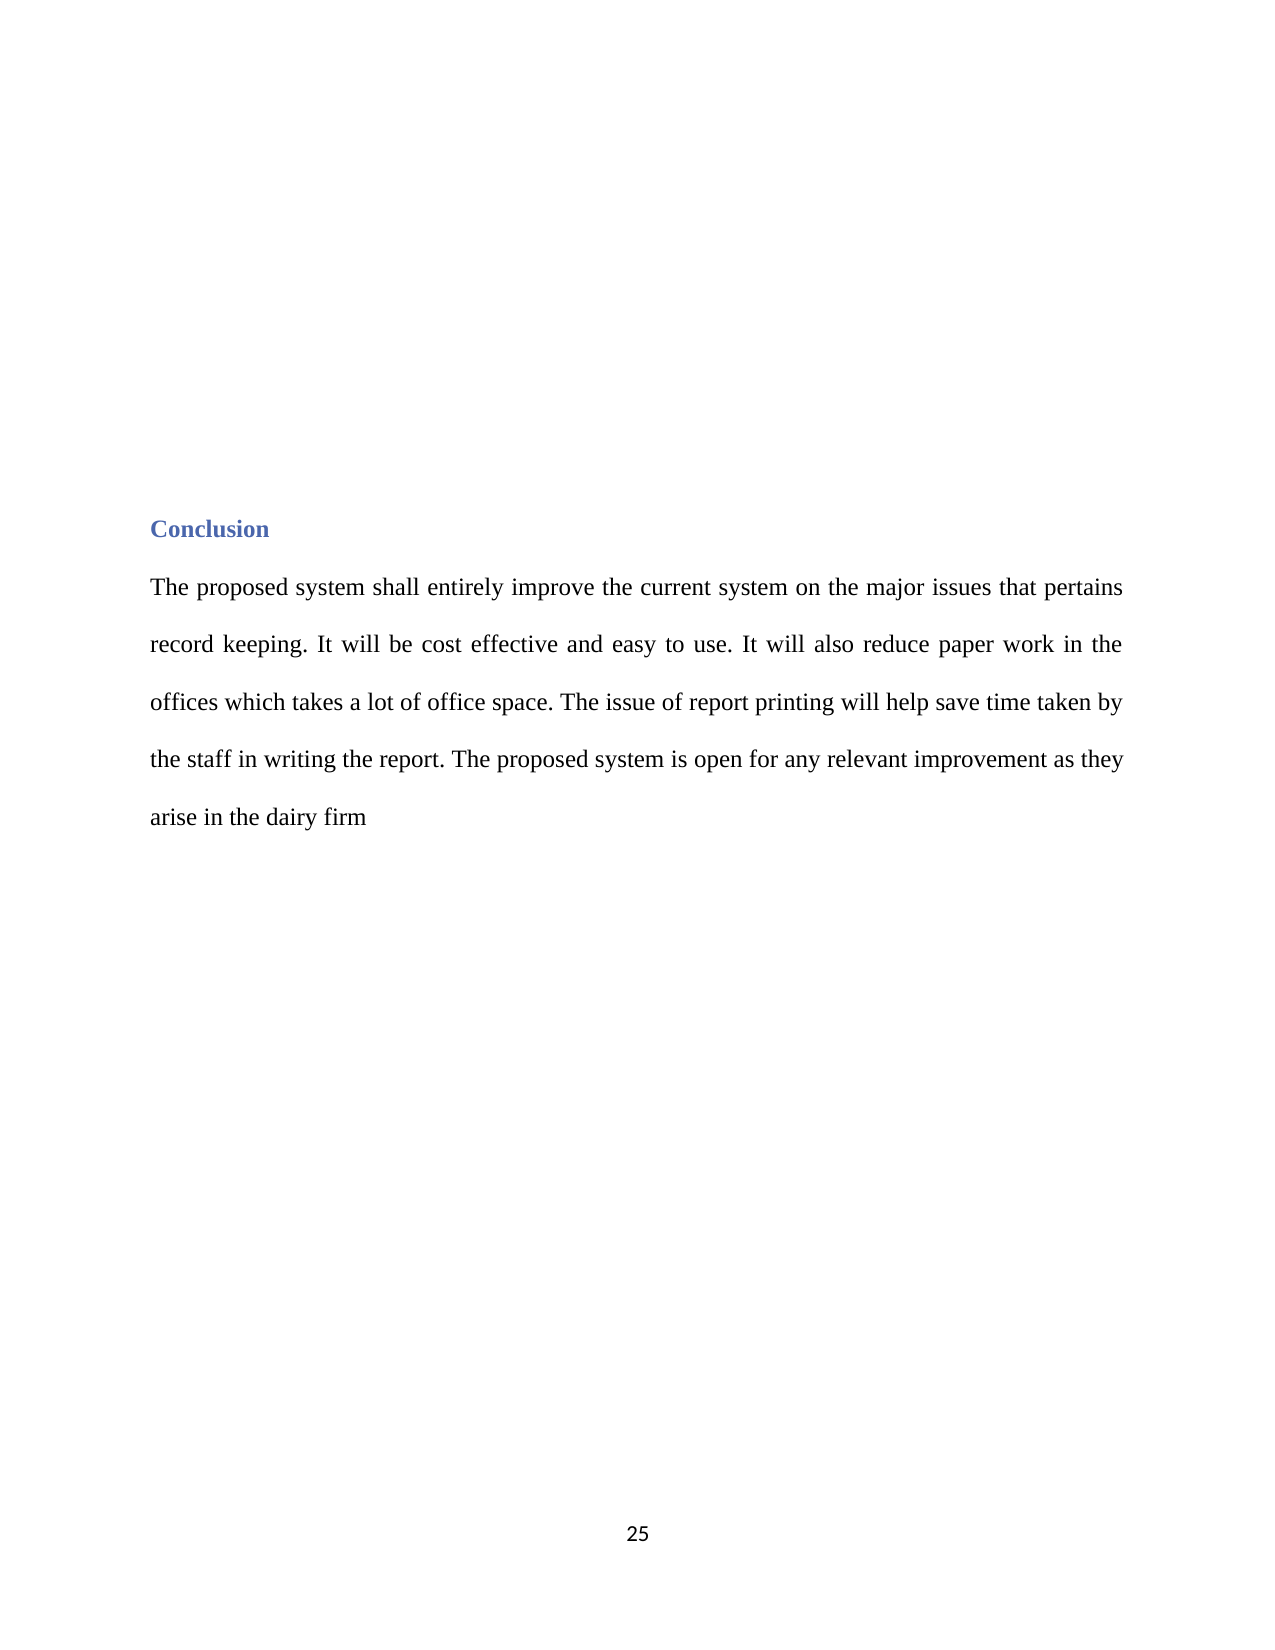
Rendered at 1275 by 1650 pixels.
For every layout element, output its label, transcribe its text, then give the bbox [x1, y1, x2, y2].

text The proposed system shall entirely improve the current system on the major issues that pertains record keeping. It will be cost effective and easy to use. It will also reduce paper work in the offices which takes a lot of office space. The issue of report printing will help save time taken by the staff in writing the report. The proposed system is open for any relevant improvement as they arise in the dairy firm [150, 572, 1125, 831]
subtitle Conclusion [150, 514, 1125, 543]
